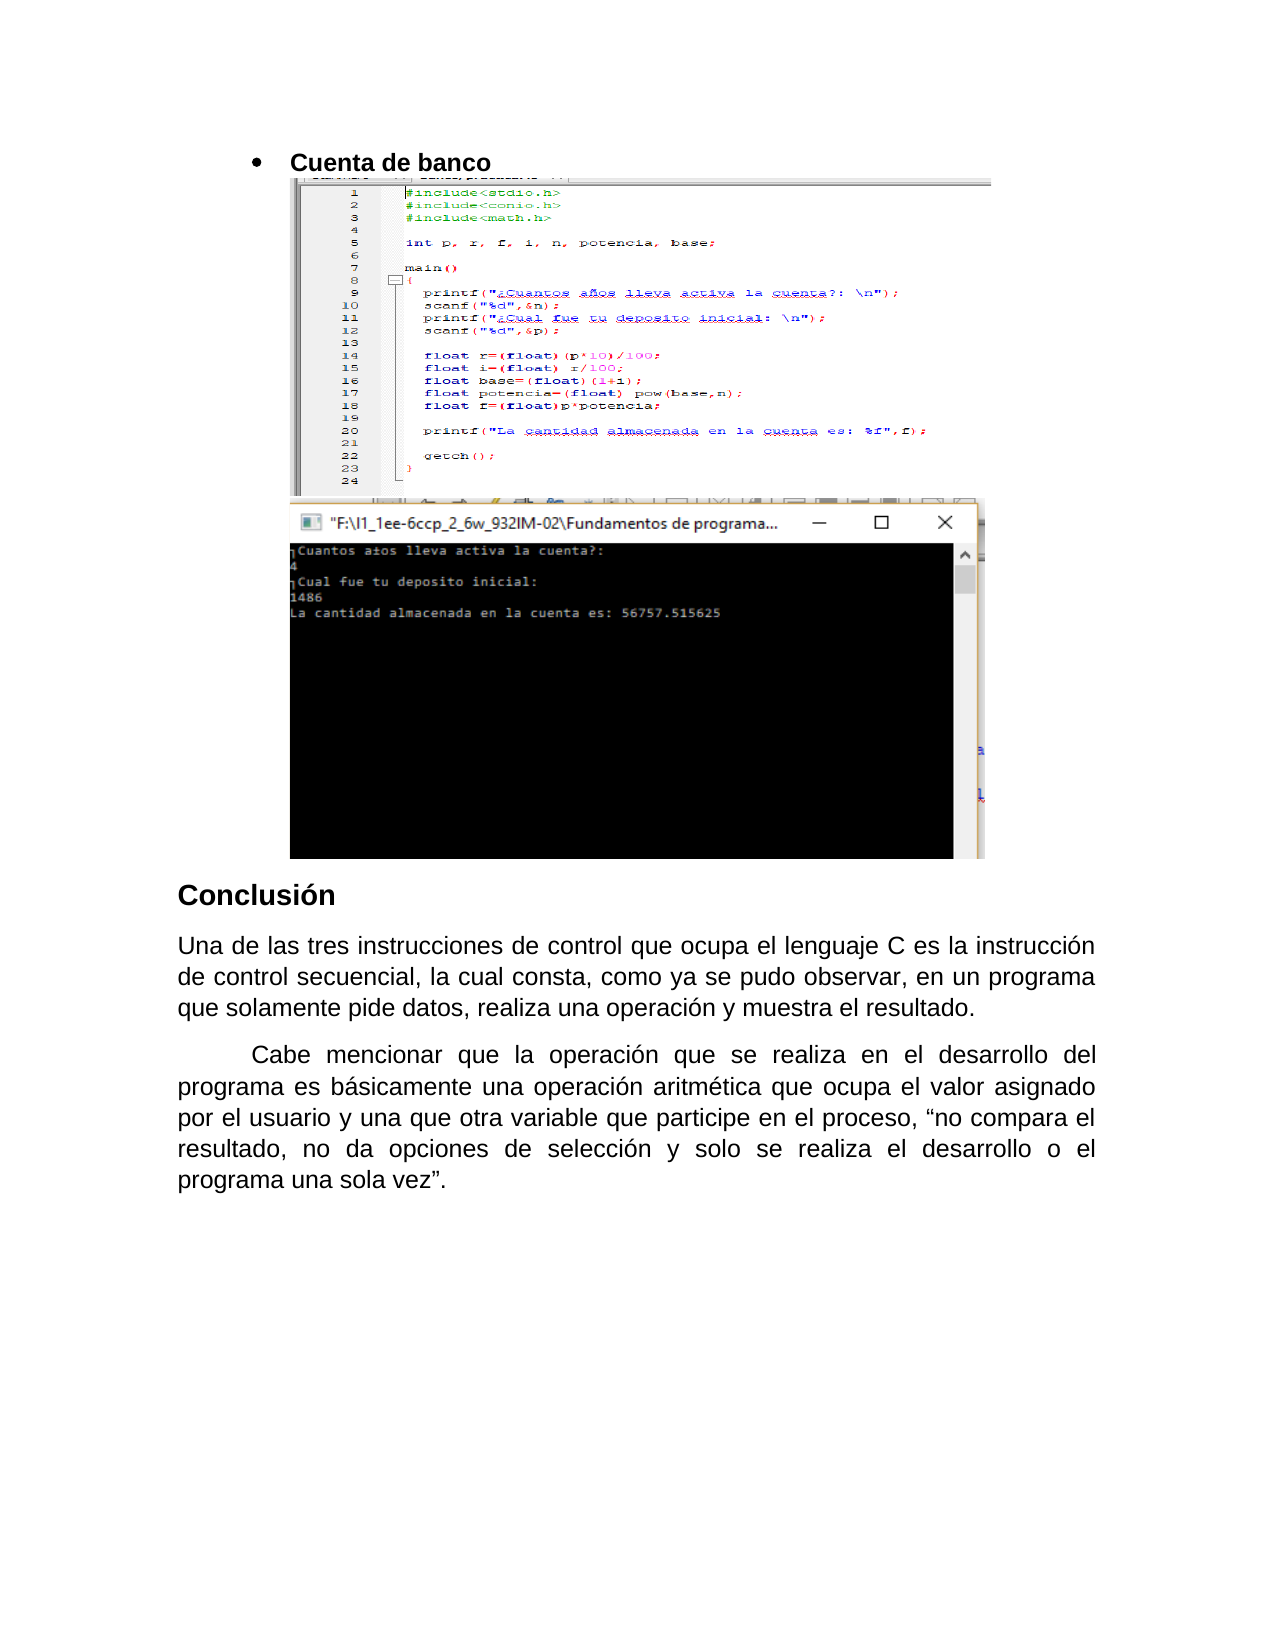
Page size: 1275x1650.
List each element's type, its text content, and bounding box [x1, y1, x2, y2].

picture [289, 178, 992, 496]
text Cabe mencionar que la operación que se realiza en el desarrollo del programa es básicamente una operación aritmética que ocupa el valor asignado por el usuario y una que otra variable que participe en el proceso, “no compara el resultado, no da opciones de selección y solo se realiza el desarrollo o el programa una sola vez”. [177, 1040, 1098, 1193]
text Una de las tres instrucciones de control que ocupa el lenguaje C es la instrucción de control secuencial, la cual consta, como ya se pudo observar, en un programa que solamente pide datos, realiza una operación y muestra el resultado. [177, 931, 1098, 1021]
text Conclusión [177, 878, 1098, 911]
picture [289, 498, 985, 859]
